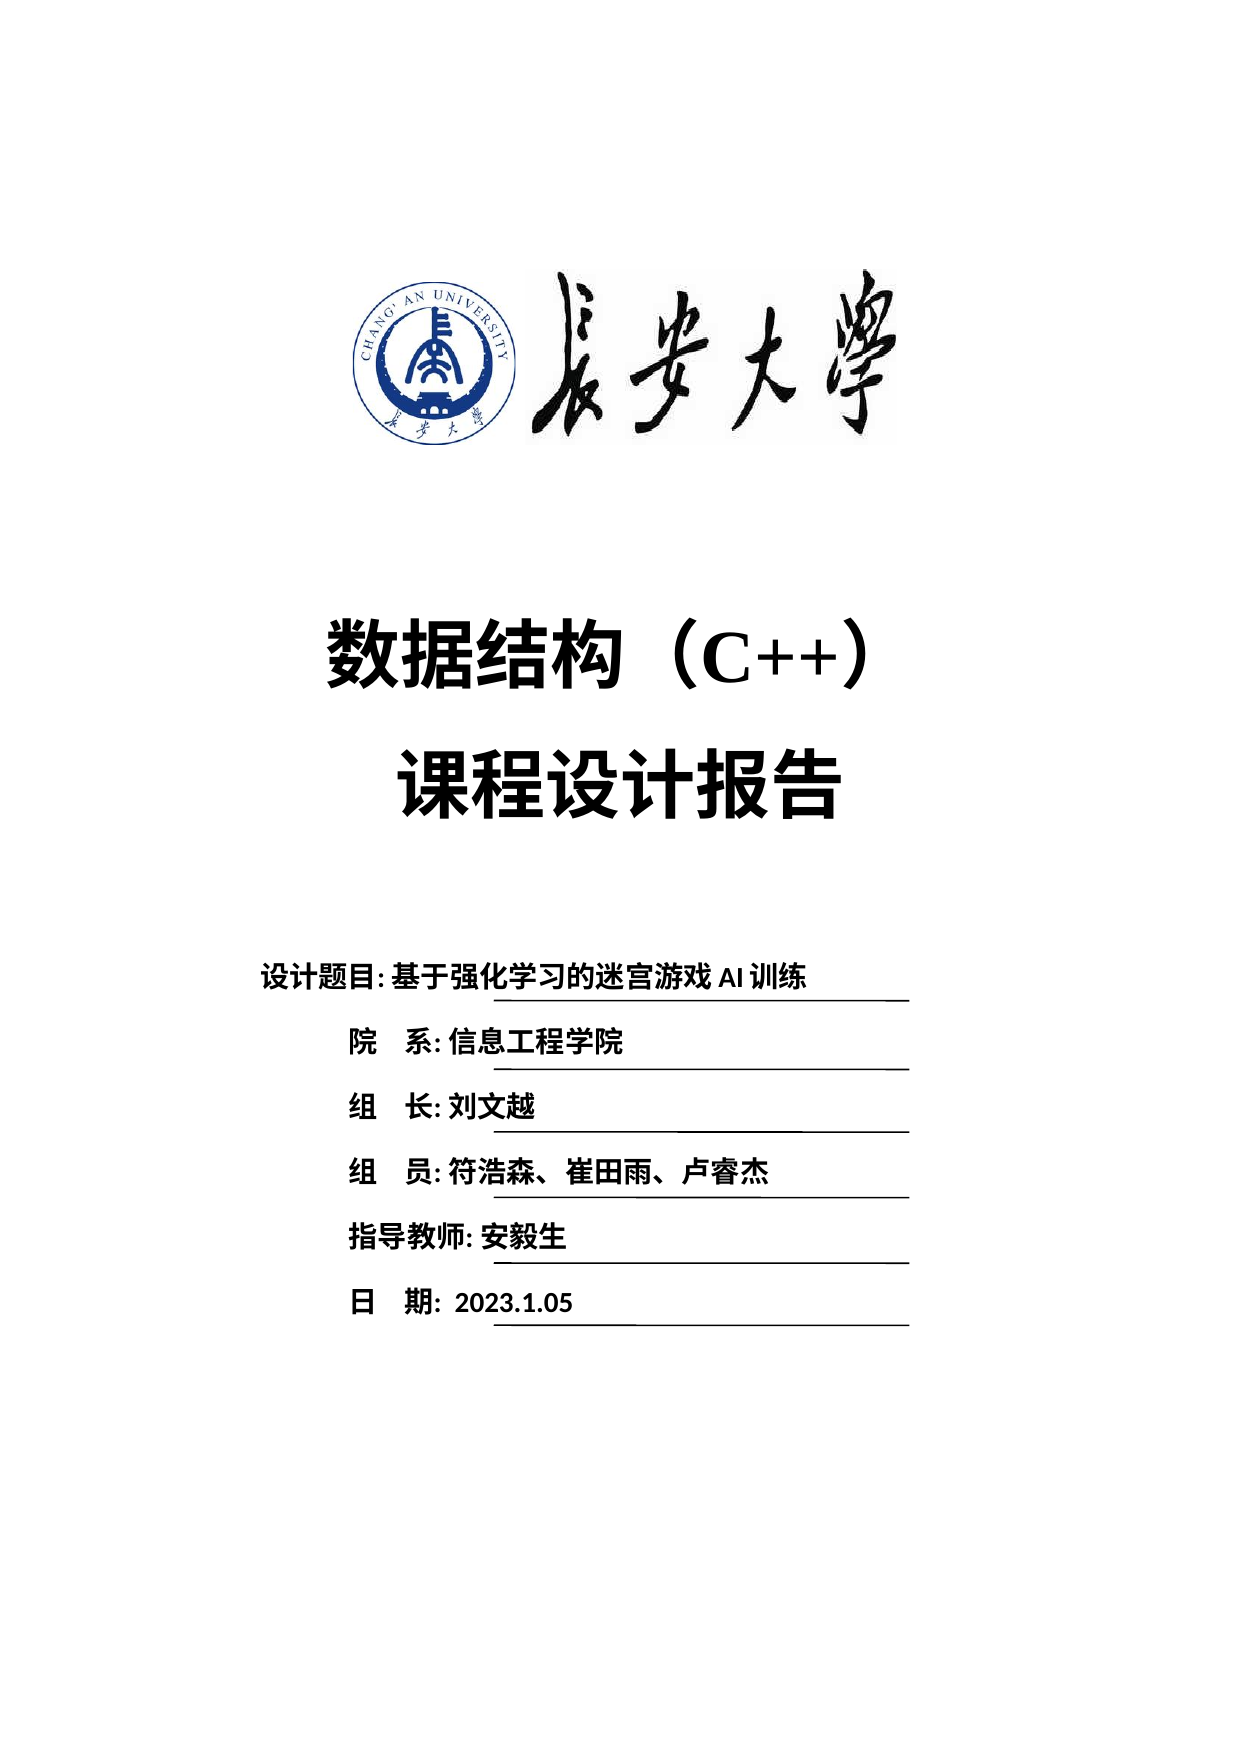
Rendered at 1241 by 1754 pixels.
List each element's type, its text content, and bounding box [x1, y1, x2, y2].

text 日 期: 2023.1.05 [187, 1267, 965, 1332]
text 设计题目: 基于强化学习的迷宫游戏AI训练 [187, 942, 965, 1007]
text 数据结构（C++） [187, 584, 1053, 714]
text 组 长: 刘文越 [187, 1072, 965, 1137]
picture [352, 282, 516, 445]
text 课程设计报告 [187, 714, 1053, 844]
picture [525, 269, 898, 445]
text 组 员: 符浩森、崔田雨、卢睿杰 [187, 1137, 965, 1202]
text 指导教师: 安毅生 [187, 1202, 965, 1267]
text 院 系: 信息工程学院 [187, 1007, 965, 1072]
